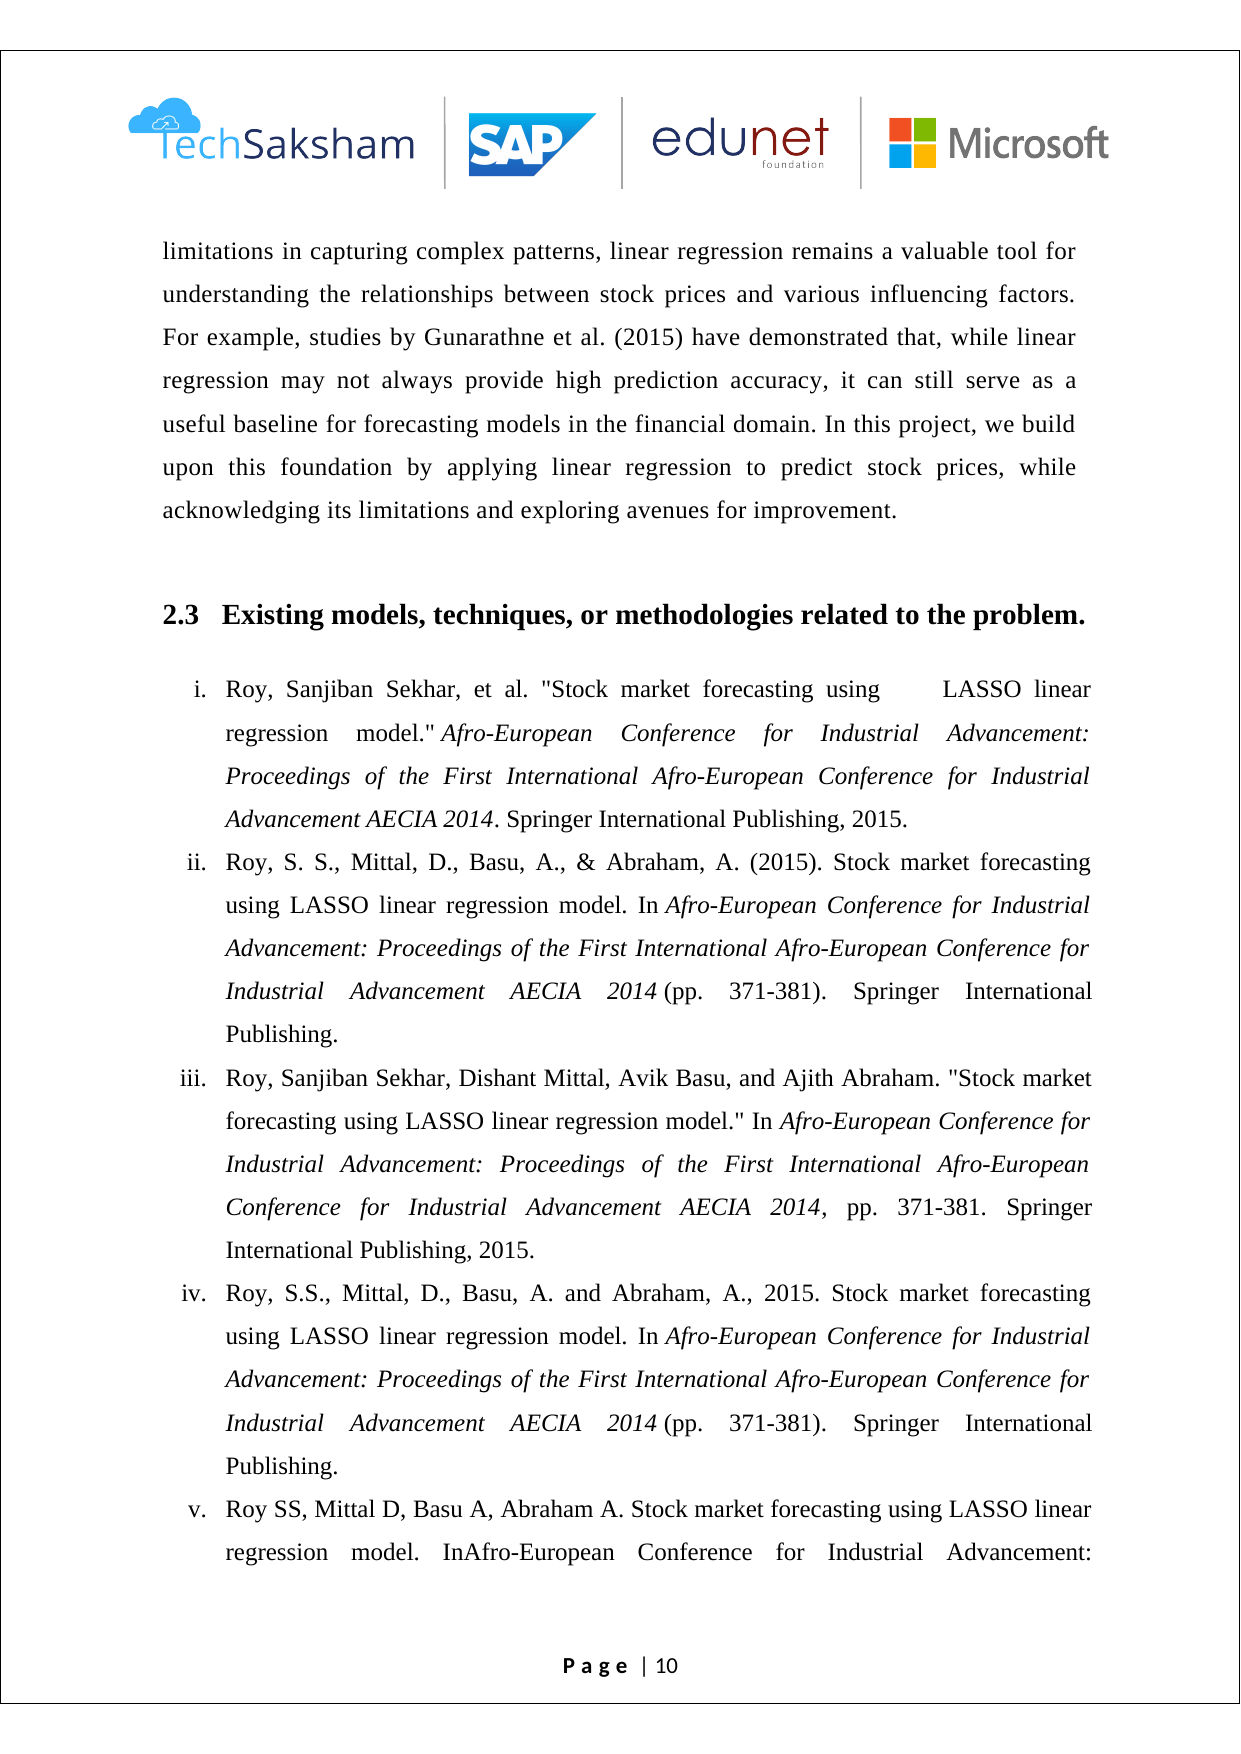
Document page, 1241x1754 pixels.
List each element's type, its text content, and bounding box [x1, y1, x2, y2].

picture [884, 112, 1115, 173]
list Roy, Sanjiban Sekhar, et al. "Stock market forecasting using LASSO linear regression model." Afro-European Conference for Industrial Advancement: Proceedings of the First International Afro-European Conference for Industrial Advancement AECIA 2014. Springer International Publishing, 2015. [207, 674, 1093, 833]
list Existing models, techniques, or methodologies related to the problem. [162, 597, 1093, 631]
list Roy, S.S., Mittal, D., Basu, A. and Abraham, A., 2015. Stock market forecasting using LASSO linear regression model. In Afro-European Conference for Industrial Advancement: Proceedings of the First International Afro-European Conference for Industrial Advancement AECIA 2014 (pp. 371-381). Springer International Publishing. [207, 1278, 1093, 1479]
picture [468, 108, 598, 177]
list Roy, S. S., Mittal, D., Basu, A., & Abraham, A. (2015). Stock market forecasting using LASSO linear regression model. In Afro-European Conference for Industrial Advancement: Proceedings of the First International Afro-European Conference for Industrial Advancement AECIA 2014 (pp. 371-381). Springer International Publishing. [207, 847, 1093, 1048]
list Roy, Sanjiban Sekhar, Dishant Mittal, Avik Basu, and Ajith Abraham. "Stock market forecasting using LASSO linear regression model." In Afro-European Conference for Industrial Advancement: Proceedings of the First International Afro-European Conference for Industrial Advancement AECIA 2014, pp. 371-381. Springer International Publishing, 2015. [207, 1063, 1093, 1264]
picture [645, 110, 837, 175]
picture [122, 90, 421, 165]
